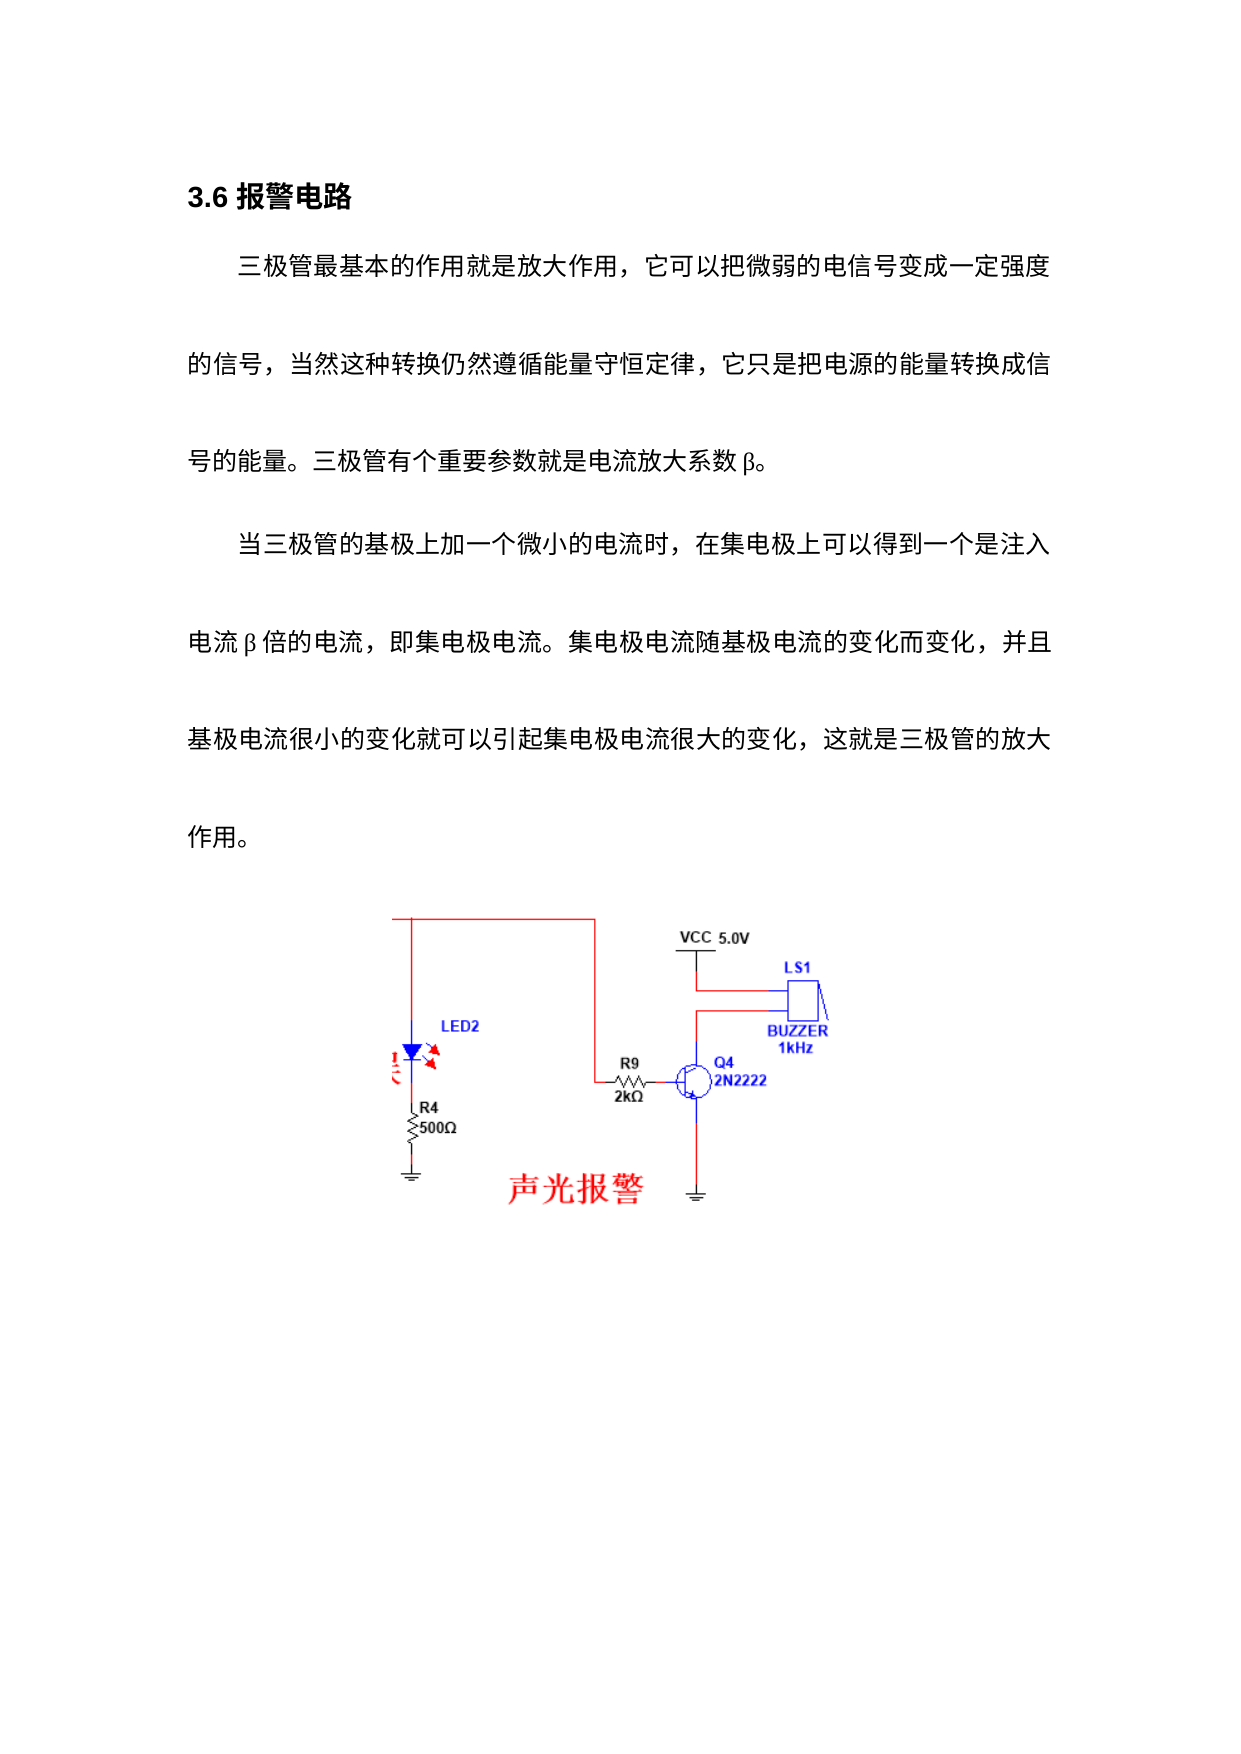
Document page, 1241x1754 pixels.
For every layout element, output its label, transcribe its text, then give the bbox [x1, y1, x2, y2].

text 当三极管的基极上加一个微小的电流时，在集电极上可以得到一个是注入电流β倍的电流，即集电极电流。集电极电流随基极电流的变化而变化，并且基极电流很小的变化就可以引起集电极电流很大的变化，这就是三极管的放大作用。 [187, 510, 1053, 868]
picture [392, 886, 849, 1226]
subtitle 3.6 报警电路 [187, 162, 1053, 227]
text 三极管最基本的作用就是放大作用，它可以把微弱的电信号变成一定强度的信号，当然这种转换仍然遵循能量守恒定律，它只是把电源的能量转换成信号的能量。三极管有个重要参数就是电流放大系数β。 [187, 232, 1053, 492]
